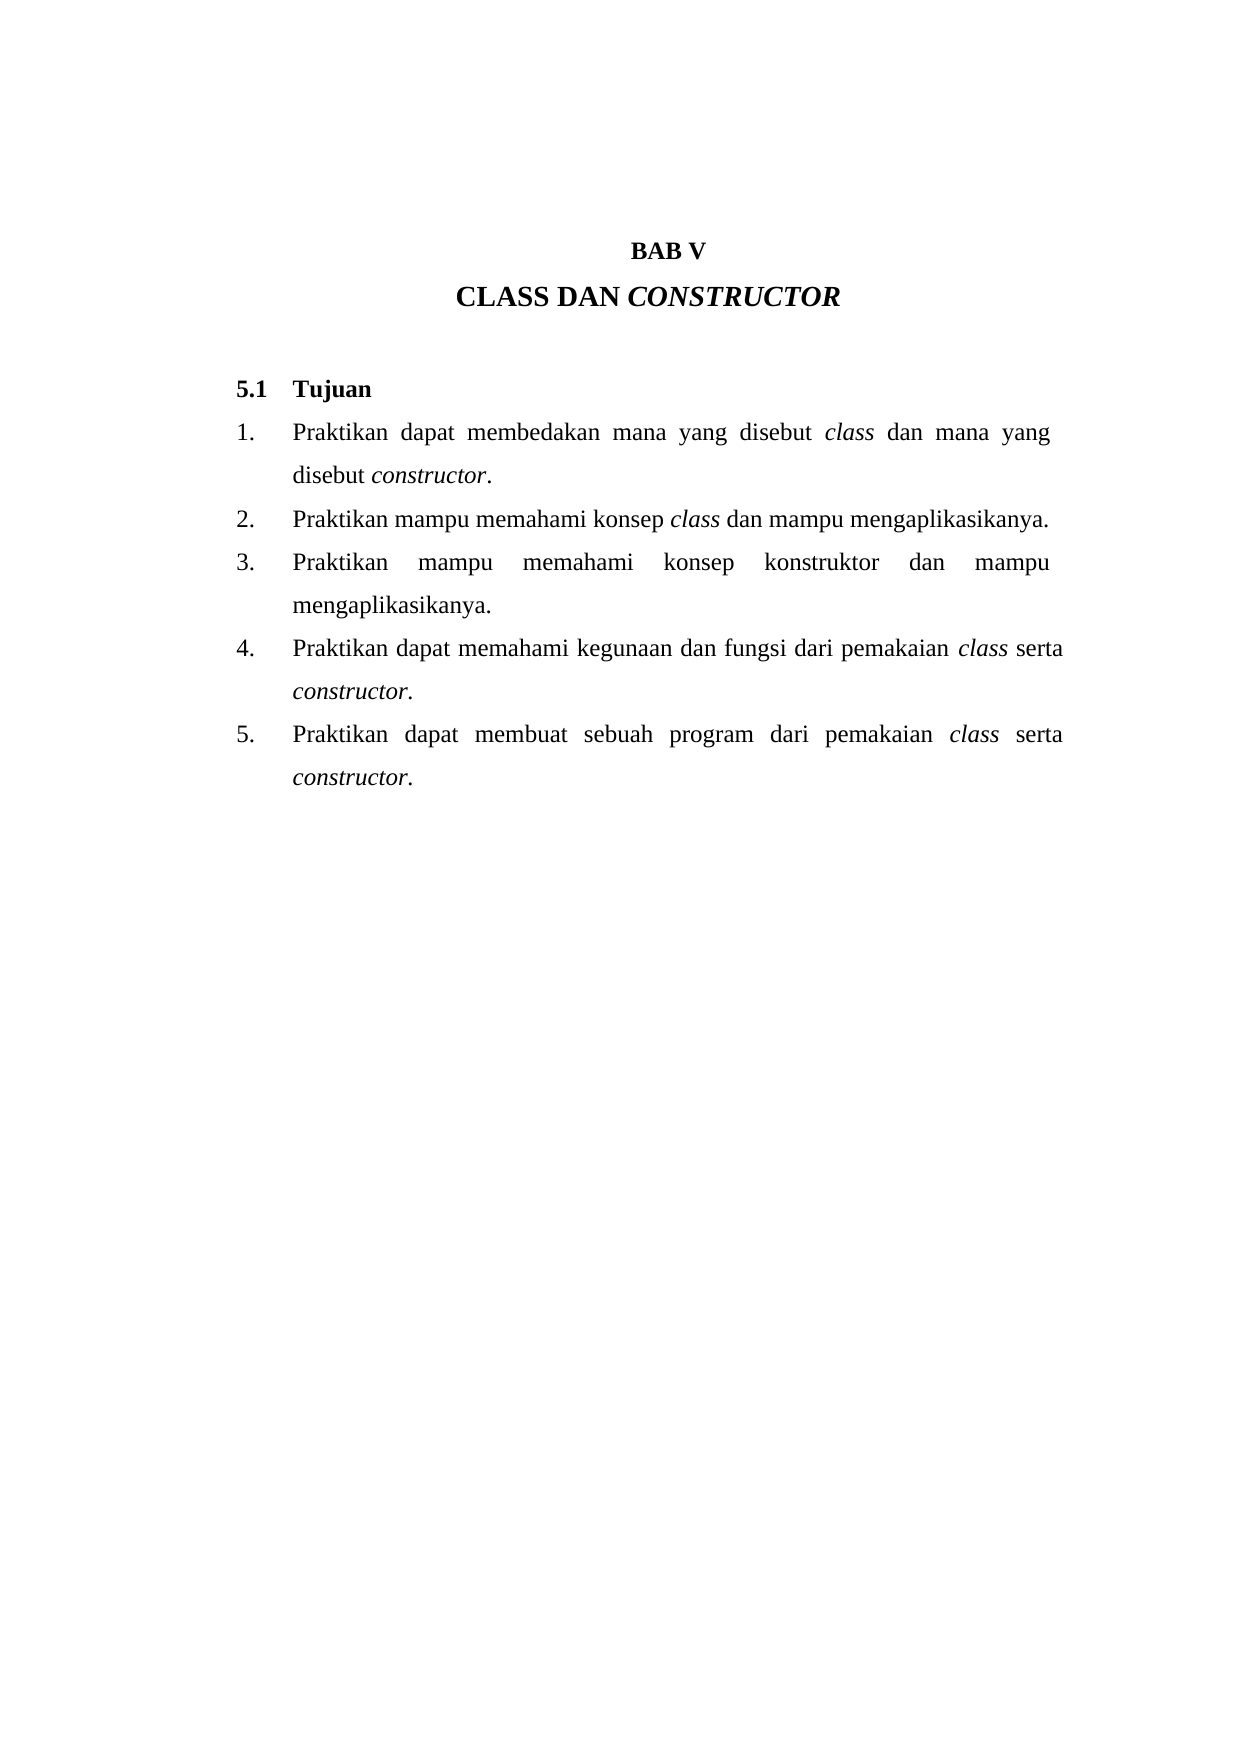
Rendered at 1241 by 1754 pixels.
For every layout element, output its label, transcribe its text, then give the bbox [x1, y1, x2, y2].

list Praktikan dapat membedakan mana yang disebut class dan mana yang disebut constructor. [236, 417, 1050, 489]
list Praktikan dapat memahami kegunaan dan fungsi dari pemakaian class serta constructor. [236, 633, 1063, 705]
text BAB V [274, 236, 1063, 265]
list Praktikan mampu memahami konsep class dan mampu mengaplikasikanya. [236, 504, 1063, 532]
list Praktikan dapat membuat sebuah program dari pemakaian class serta constructor. [236, 719, 1063, 791]
text CLASS DAN CONSTRUCTOR [236, 279, 1063, 313]
text Tujuan [236, 374, 1063, 403]
list Praktikan mampu memahami konsep konstruktor dan mampu mengaplikasikanya. [236, 547, 1050, 619]
